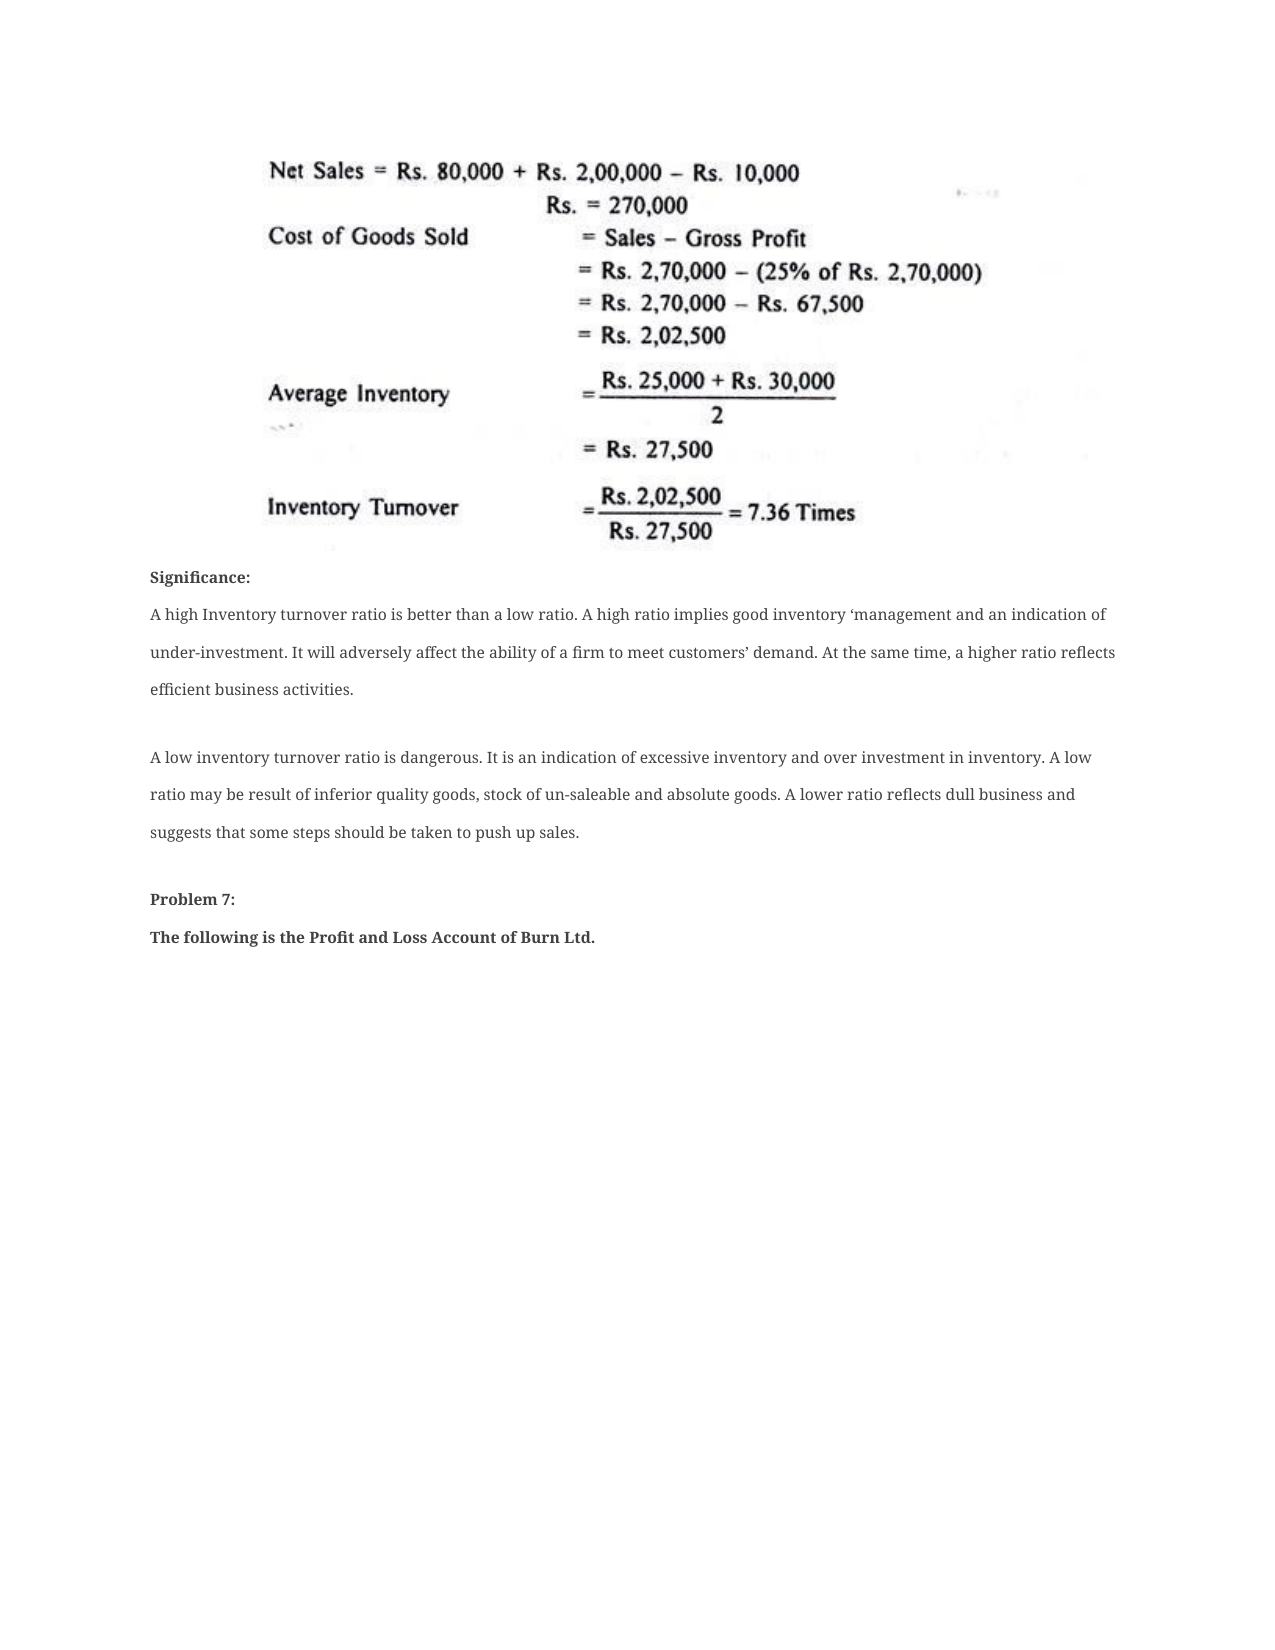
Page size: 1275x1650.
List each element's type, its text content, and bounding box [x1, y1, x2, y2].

text A low inventory turnover ratio is dangerous. It is an indication of excessive inventory and over investment in inventory. A low ratio may be result of inferior quality goods, stock of un-saleable and absolute goods. A lower ratio reflects dull business and suggests that some steps should be taken to push up sales. [150, 730, 1125, 843]
text The following is the Profit and Loss Account of Burn Ltd. [150, 910, 1125, 948]
text A high Inventory turnover ratio is better than a low ratio. A high ratio implies good inventory ‘management and an indication of under-investment. It will adversely affect the ability of a firm to meet customers’ demand. At the same time, a higher ratio reflects efficient business activities. [150, 588, 1125, 700]
picture [150, 150, 1126, 551]
text Problem 7: [150, 873, 1125, 910]
text Significance: [150, 551, 1125, 588]
